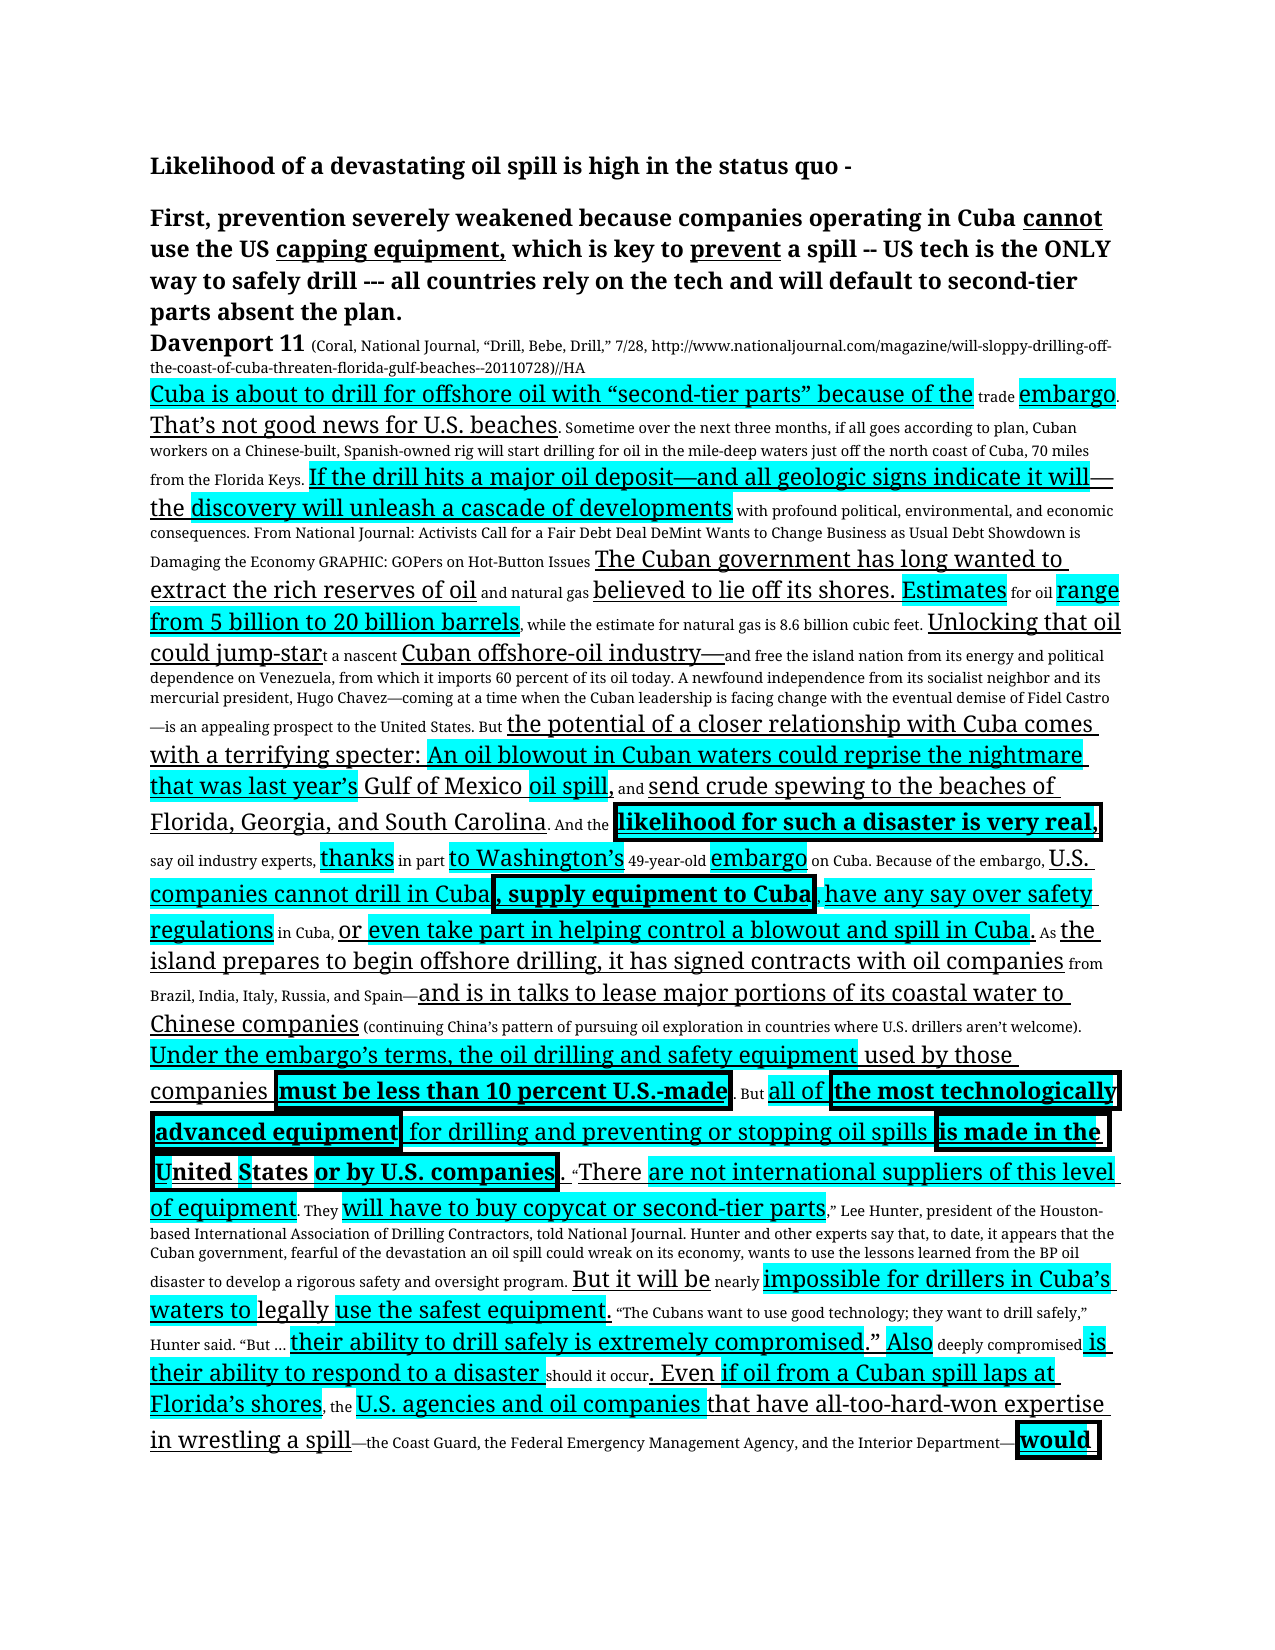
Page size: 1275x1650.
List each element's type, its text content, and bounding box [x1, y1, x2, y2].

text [150, 378, 1125, 1460]
subtitle Likelihood of a devastating oil spill is high in the status quo - [150, 150, 1125, 181]
text Davenport 11 (Coral, National Journal, “Drill, Bebe, Drill,” 7/28, http://www.nationaljournal.com/magazine/will-sloppy-drilling-off-the-coast-of-cuba-threaten-florida-gulf-beaches--20110728)//HA [150, 327, 1125, 378]
subtitle First, prevention severely weakened because companies operating in Cuba cannot use the US capping equipment, which is key to prevent a spill -- US tech is the ONLY way to safely drill --- all countries rely on the tech and will default to second-tier parts absent the plan. [150, 202, 1125, 327]
